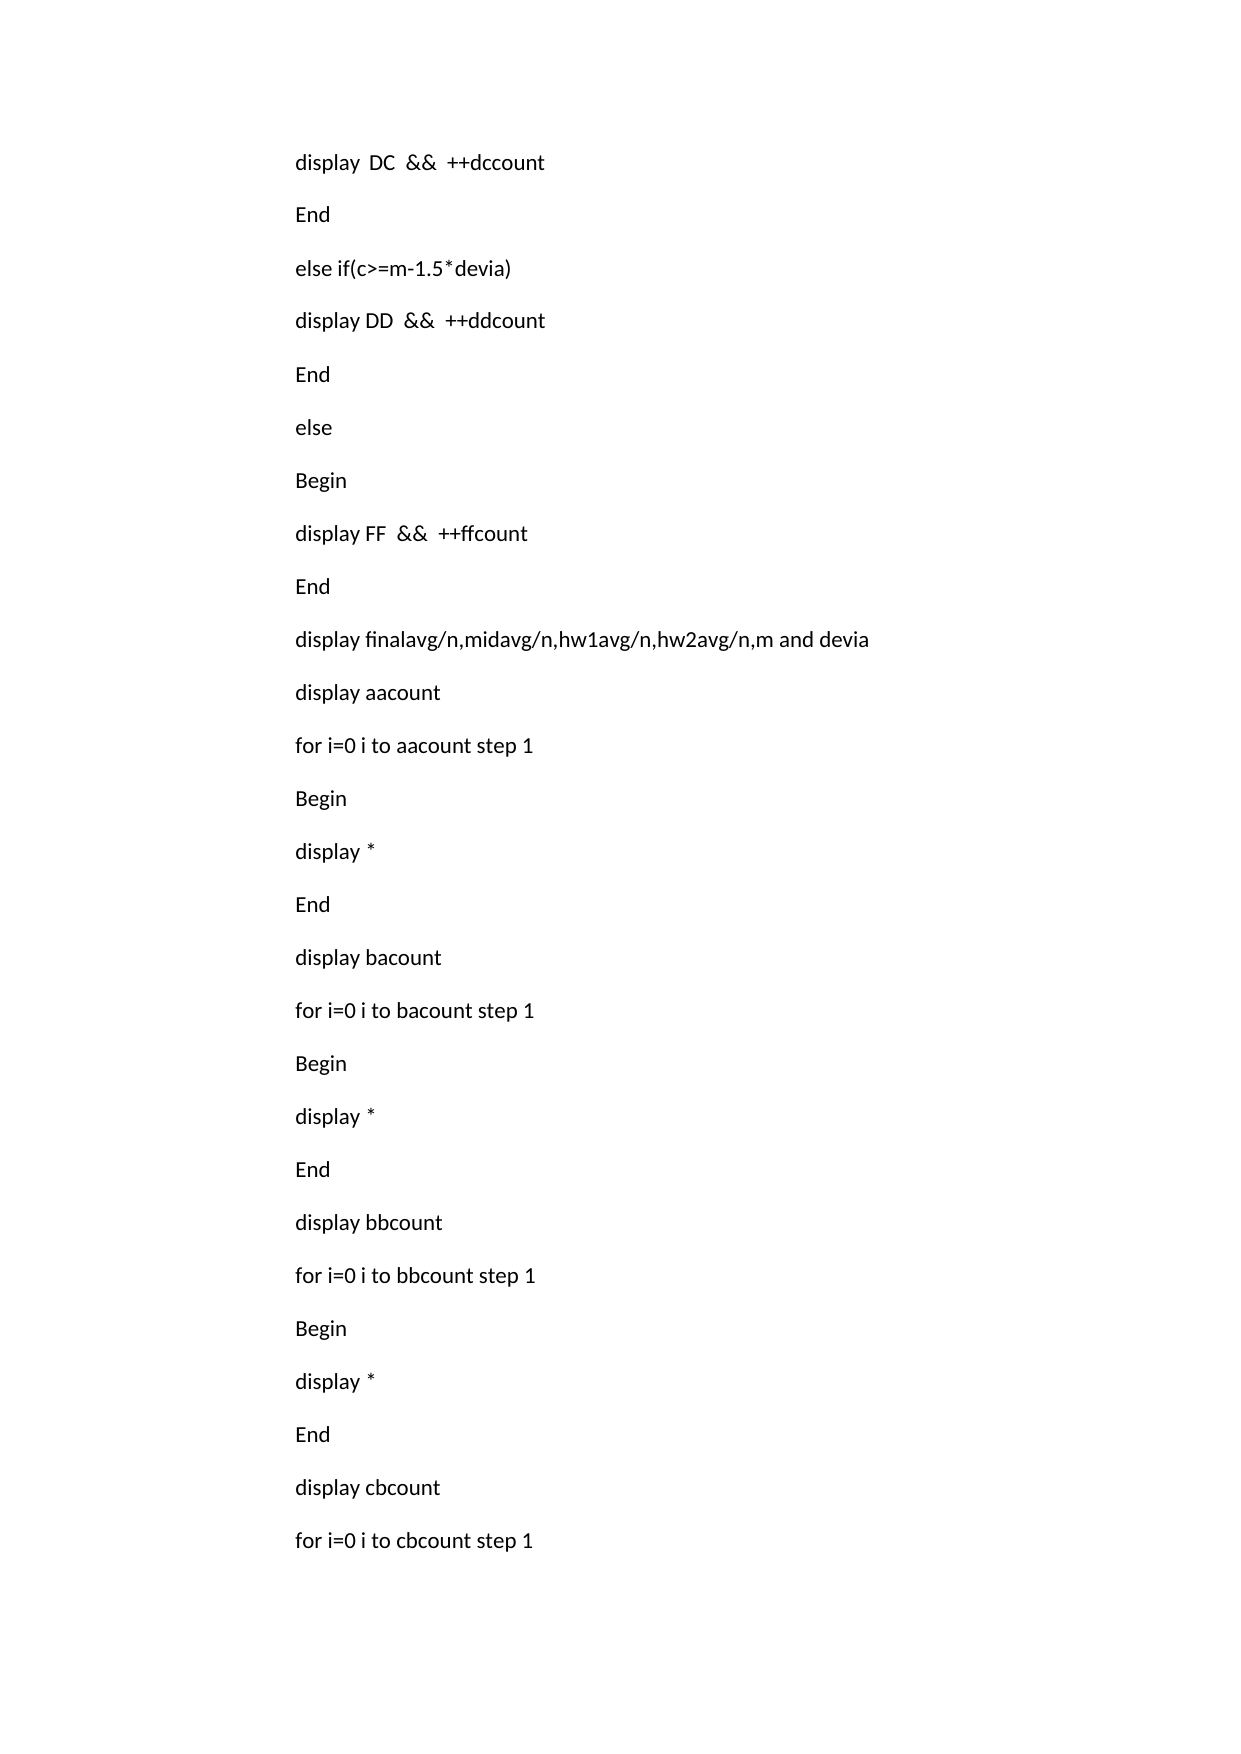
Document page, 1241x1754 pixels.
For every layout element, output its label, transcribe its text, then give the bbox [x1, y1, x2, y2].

text Begin [148, 1314, 1093, 1342]
text Begin [148, 784, 1093, 812]
text display * [148, 1102, 1093, 1130]
text End [148, 890, 1093, 918]
text Begin [148, 1049, 1093, 1077]
text display cbcount [148, 1473, 1093, 1501]
text else if(c>=m-1.5*devia) [148, 254, 1093, 282]
text End [148, 1155, 1093, 1183]
text display * [148, 837, 1093, 865]
text display FF && ++ffcount [148, 519, 1093, 547]
text for i=0 i to bacount step 1 [148, 996, 1093, 1024]
text display aacount [148, 678, 1093, 706]
text End [148, 201, 1093, 229]
text display * [148, 1367, 1093, 1395]
text End [148, 572, 1093, 600]
text display DC && ++dccount [148, 148, 1093, 176]
text display bacount [148, 943, 1093, 971]
text for i=0 i to aacount step 1 [148, 731, 1093, 759]
text display bbcount [148, 1208, 1093, 1236]
text display DD && ++ddcount [148, 307, 1093, 335]
text for i=0 i to cbcount step 1 [148, 1526, 1093, 1554]
text End [148, 360, 1093, 388]
text else [148, 413, 1093, 441]
text End [148, 1420, 1093, 1448]
text Begin [148, 466, 1093, 494]
text for i=0 i to bbcount step 1 [148, 1261, 1093, 1289]
text display finalavg/n,midavg/n,hw1avg/n,hw2avg/n,m and devia [148, 625, 1093, 653]
